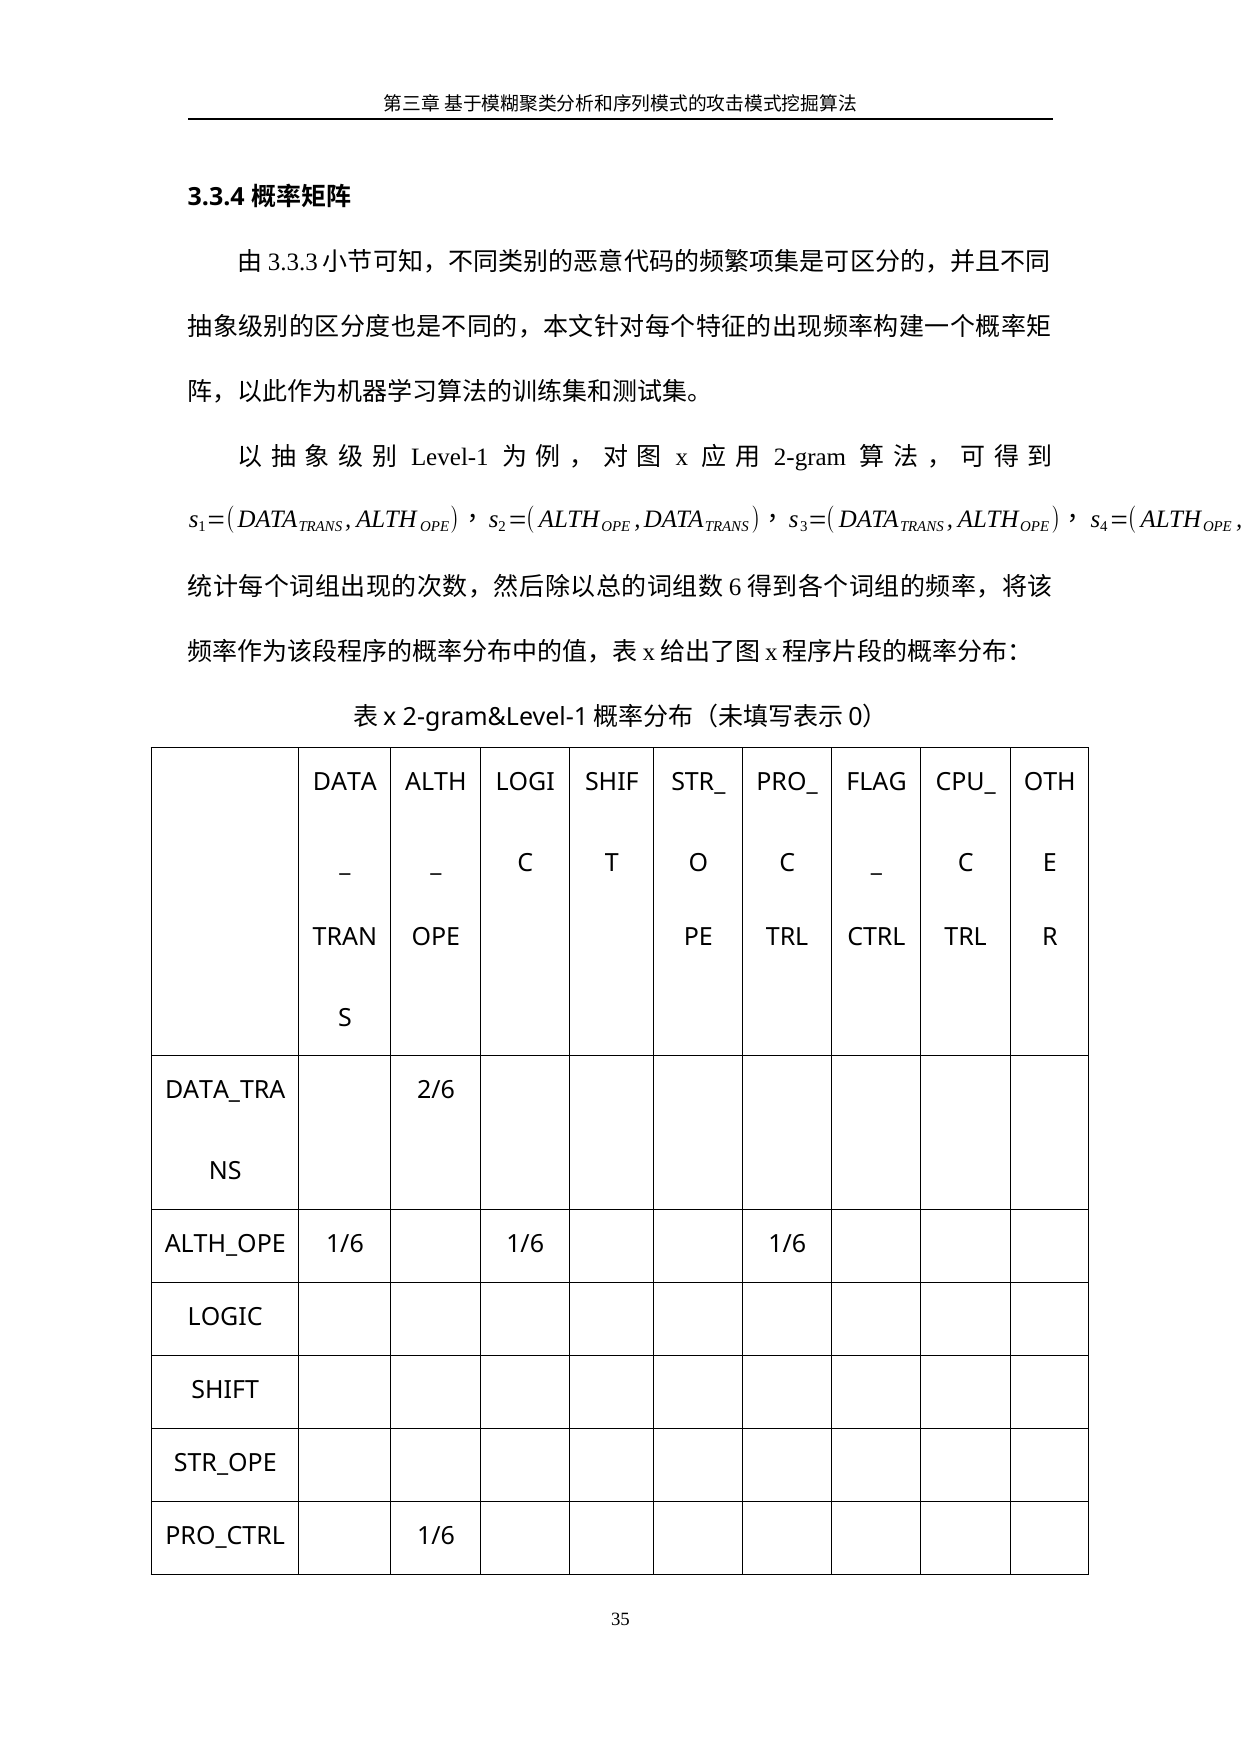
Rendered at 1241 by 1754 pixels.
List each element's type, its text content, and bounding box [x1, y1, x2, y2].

table_cell [743, 1356, 831, 1428]
table_cell [1011, 1210, 1088, 1282]
table_cell [481, 1356, 569, 1428]
table_cell [481, 1502, 569, 1574]
text 3.3.4 概率矩阵 [187, 162, 1053, 227]
table_cell [743, 1283, 831, 1355]
table_cell [1011, 1502, 1088, 1574]
table_cell [1011, 1056, 1088, 1209]
table_cell [481, 1283, 569, 1355]
table_header SHIFT [570, 748, 653, 1055]
table_cell [921, 1283, 1010, 1355]
table_cell 1/6 [391, 1502, 480, 1574]
table_cell [391, 1429, 480, 1501]
table_cell [570, 1210, 653, 1282]
table_cell [654, 1356, 742, 1428]
text 表x 2-gram&Level-1概率分布（未填写表示0） [187, 682, 1053, 747]
table_cell [391, 1210, 480, 1282]
table_header OTHE R [1011, 748, 1088, 1055]
table_cell [1011, 1356, 1088, 1428]
table_header [152, 748, 298, 1055]
table_cell [481, 1056, 569, 1209]
table_header STR_O PE [654, 748, 742, 1055]
table_cell 1/6 [481, 1210, 569, 1282]
table_cell [570, 1429, 653, 1501]
table_cell [570, 1283, 653, 1355]
table_header FLAG_ CTRL [832, 748, 920, 1055]
table_cell [299, 1429, 390, 1501]
table_cell [1011, 1283, 1088, 1355]
table_cell [654, 1283, 742, 1355]
table_cell [391, 1356, 480, 1428]
table_cell [654, 1429, 742, 1501]
table_cell [832, 1210, 920, 1282]
table_cell ALTH_OPE [152, 1210, 298, 1282]
table_cell [832, 1429, 920, 1501]
text 以抽象级别Level-1为例，对图x应用2-gram算法，可得到，统计每个词组出现的次数，然后除以总的词组数6得到各个词组的频率，将该频率作为该段程序的概率分布中的值，表x给出了图x程序片段的概率分布： [187, 422, 1053, 682]
table_cell STR_OPE [152, 1429, 298, 1501]
table_cell [743, 1056, 831, 1209]
table_cell [481, 1429, 569, 1501]
table_cell [391, 1283, 480, 1355]
table_cell [299, 1056, 390, 1209]
table_cell [921, 1429, 1010, 1501]
table_header DATA_ TRANS [299, 748, 390, 1055]
table_cell [299, 1283, 390, 1355]
table_cell [299, 1502, 390, 1574]
table_cell PRO_CTRL [152, 1502, 298, 1574]
table_cell [921, 1356, 1010, 1428]
table_cell [832, 1356, 920, 1428]
table_header CPU_C TRL [921, 748, 1010, 1055]
table_cell LOGIC [152, 1283, 298, 1355]
table_cell [654, 1210, 742, 1282]
table_cell [654, 1502, 742, 1574]
table_header ALTH_ OPE [391, 748, 480, 1055]
table_cell [743, 1502, 831, 1574]
table_cell [654, 1056, 742, 1209]
table_cell [570, 1356, 653, 1428]
table_cell [921, 1502, 1010, 1574]
table_cell 1/6 [299, 1210, 390, 1282]
table_cell [743, 1429, 831, 1501]
table_cell [570, 1056, 653, 1209]
table_cell [1011, 1429, 1088, 1501]
table_cell 2/6 [391, 1056, 480, 1209]
table_cell [832, 1056, 920, 1209]
table_cell [832, 1283, 920, 1355]
table_header LOGIC [481, 748, 569, 1055]
table_cell 1/6 [743, 1210, 831, 1282]
table_cell [921, 1210, 1010, 1282]
table_cell [299, 1356, 390, 1428]
text 由3.3.3小节可知，不同类别的恶意代码的频繁项集是可区分的，并且不同抽象级别的区分度也是不同的，本文针对每个特征的出现频率构建一个概率矩阵，以此作为机器学习算法的训练集和测试集。 [187, 227, 1053, 422]
table_cell [570, 1502, 653, 1574]
table_header PRO_C TRL [743, 748, 831, 1055]
table_cell [832, 1502, 920, 1574]
table_cell [921, 1056, 1010, 1209]
table_cell SHIFT [152, 1356, 298, 1428]
table_cell DATA_TRANS [152, 1056, 298, 1209]
